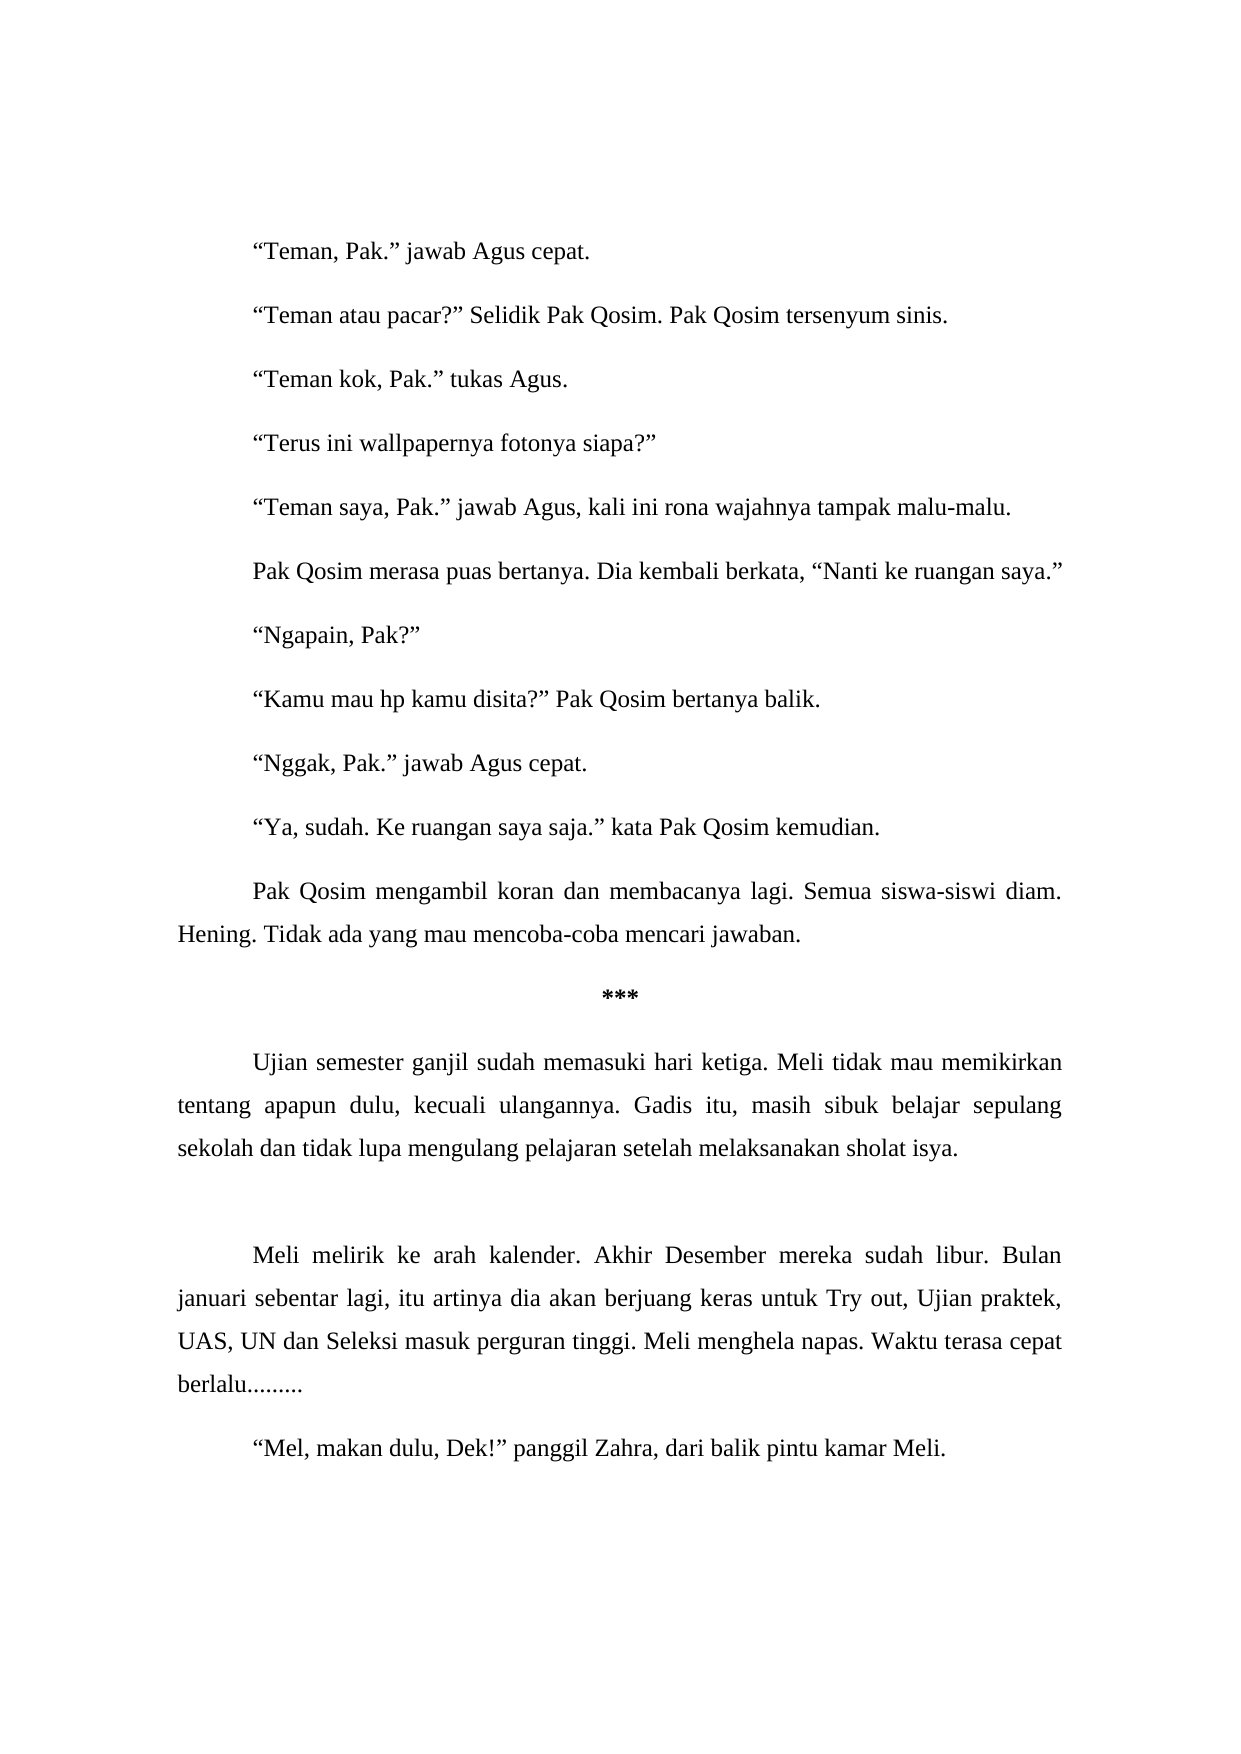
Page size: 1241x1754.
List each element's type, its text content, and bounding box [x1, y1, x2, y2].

text Pak Qosim mengambil koran dan membacanya lagi. Semua siswa-siswi diam. Hening. Tidak ada yang mau mencoba-coba mencari jawaban. [177, 876, 1063, 948]
text “Teman saya, Pak.” jawab Agus, kali ini rona wajahnya tampak malu-malu. [177, 492, 1063, 521]
text “Mel, makan dulu, Dek!” panggil Zahra, dari balik pintu kamar Meli. [177, 1433, 1063, 1462]
text “Teman kok, Pak.” tukas Agus. [177, 364, 1063, 393]
text *** [177, 983, 1063, 1012]
text “Teman atau pacar?” Selidik Pak Qosim. Pak Qosim tersenyum sinis. [177, 300, 1063, 329]
text “Ngapain, Pak?” [177, 620, 1063, 649]
text “Nggak, Pak.” jawab Agus cepat. [177, 748, 1063, 777]
text “Teman, Pak.” jawab Agus cepat. [177, 236, 1063, 265]
text Meli melirik ke arah kalender. Akhir Desember mereka sudah libur. Bulan januari sebentar lagi, itu artinya dia akan berjuang keras untuk Try out, Ujian praktek, UAS, UN dan Seleksi masuk perguran tinggi. Meli menghela napas. Waktu terasa cepat berlalu......... [177, 1240, 1063, 1398]
text Pak Qosim merasa puas bertanya. Dia kembali berkata, “Nanti ke ruangan saya.” [177, 556, 1063, 585]
text “Terus ini wallpapernya fotonya siapa?” [177, 428, 1063, 457]
text Ujian semester ganjil sudah memasuki hari ketiga. Meli tidak mau memikirkan tentang apapun dulu, kecuali ulangannya. Gadis itu, masih sibuk belajar sepulang sekolah dan tidak lupa mengulang pelajaran setelah melaksanakan sholat isya. [177, 1047, 1063, 1205]
text “Ya, sudah. Ke ruangan saya saja.” kata Pak Qosim kemudian. [177, 812, 1063, 841]
text “Kamu mau hp kamu disita?” Pak Qosim bertanya balik. [177, 684, 1063, 713]
